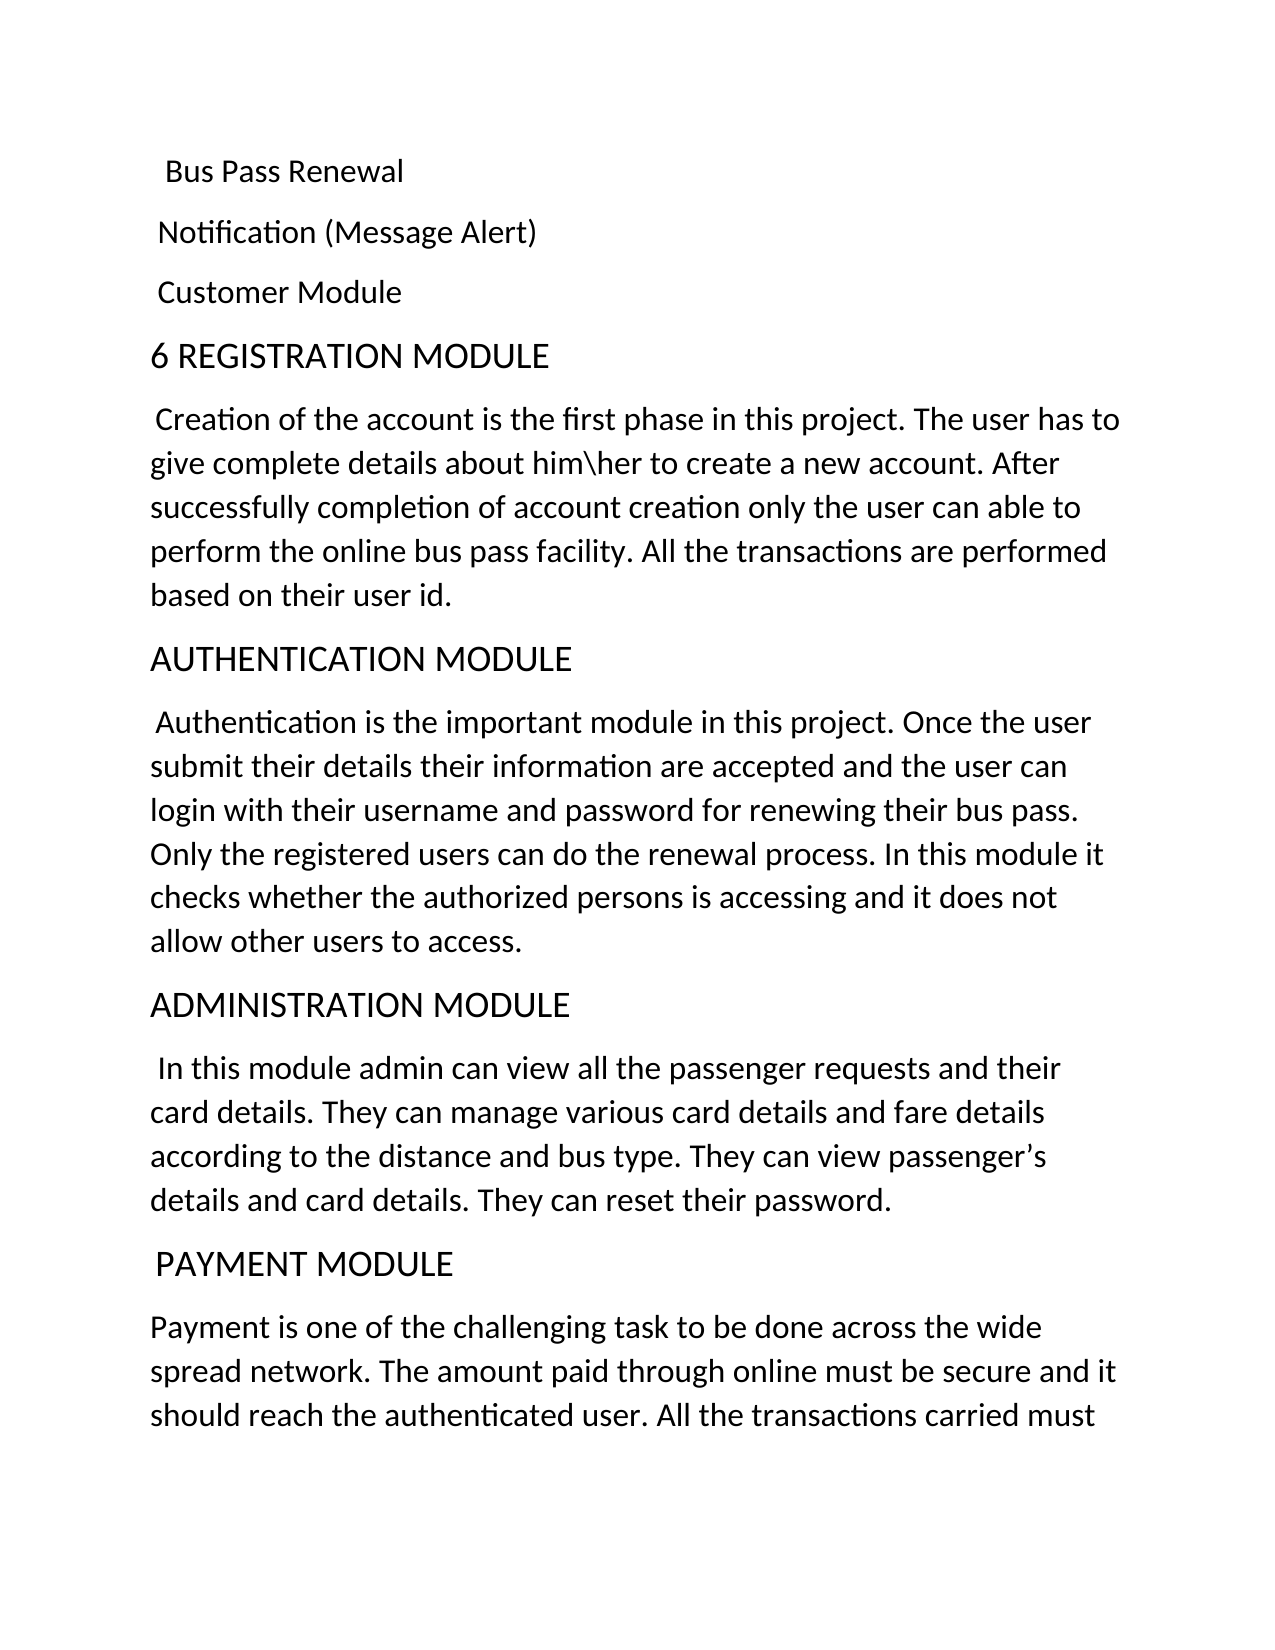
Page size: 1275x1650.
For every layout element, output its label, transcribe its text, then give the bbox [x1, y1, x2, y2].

text PAYMENT MODULE [150, 1240, 1125, 1286]
text In this module admin can view all the passenger requests and their card details. They can manage various card details and fare details according to the distance and bus type. They can view passenger’s details and card details. They can reset their password. [150, 1047, 1125, 1220]
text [150, 1306, 1125, 1434]
text 6 REGISTRATION MODULE [150, 332, 1125, 378]
text ADMINISTRATION MODULE [150, 981, 1125, 1027]
text Creation of the account is the first phase in this project. The user has to give complete details about him\her to create a new account. After successfully completion of account creation only the user can able to perform the online bus pass facility. All the transactions are performed based on their user id. [150, 398, 1125, 614]
text AUTHENTICATION MODULE [150, 634, 1125, 680]
text Authentication is the important module in this project. Once the user submit their details their information are accepted and the user can login with their username and password for renewing their bus pass. Only the registered users can do the renewal process. In this module it checks whether the authorized persons is accessing and it does not allow other users to access. [150, 701, 1125, 961]
text Notification (Message Alert) [150, 211, 1125, 251]
text Bus Pass Renewal [150, 150, 1125, 191]
text Customer Module [150, 271, 1125, 312]
